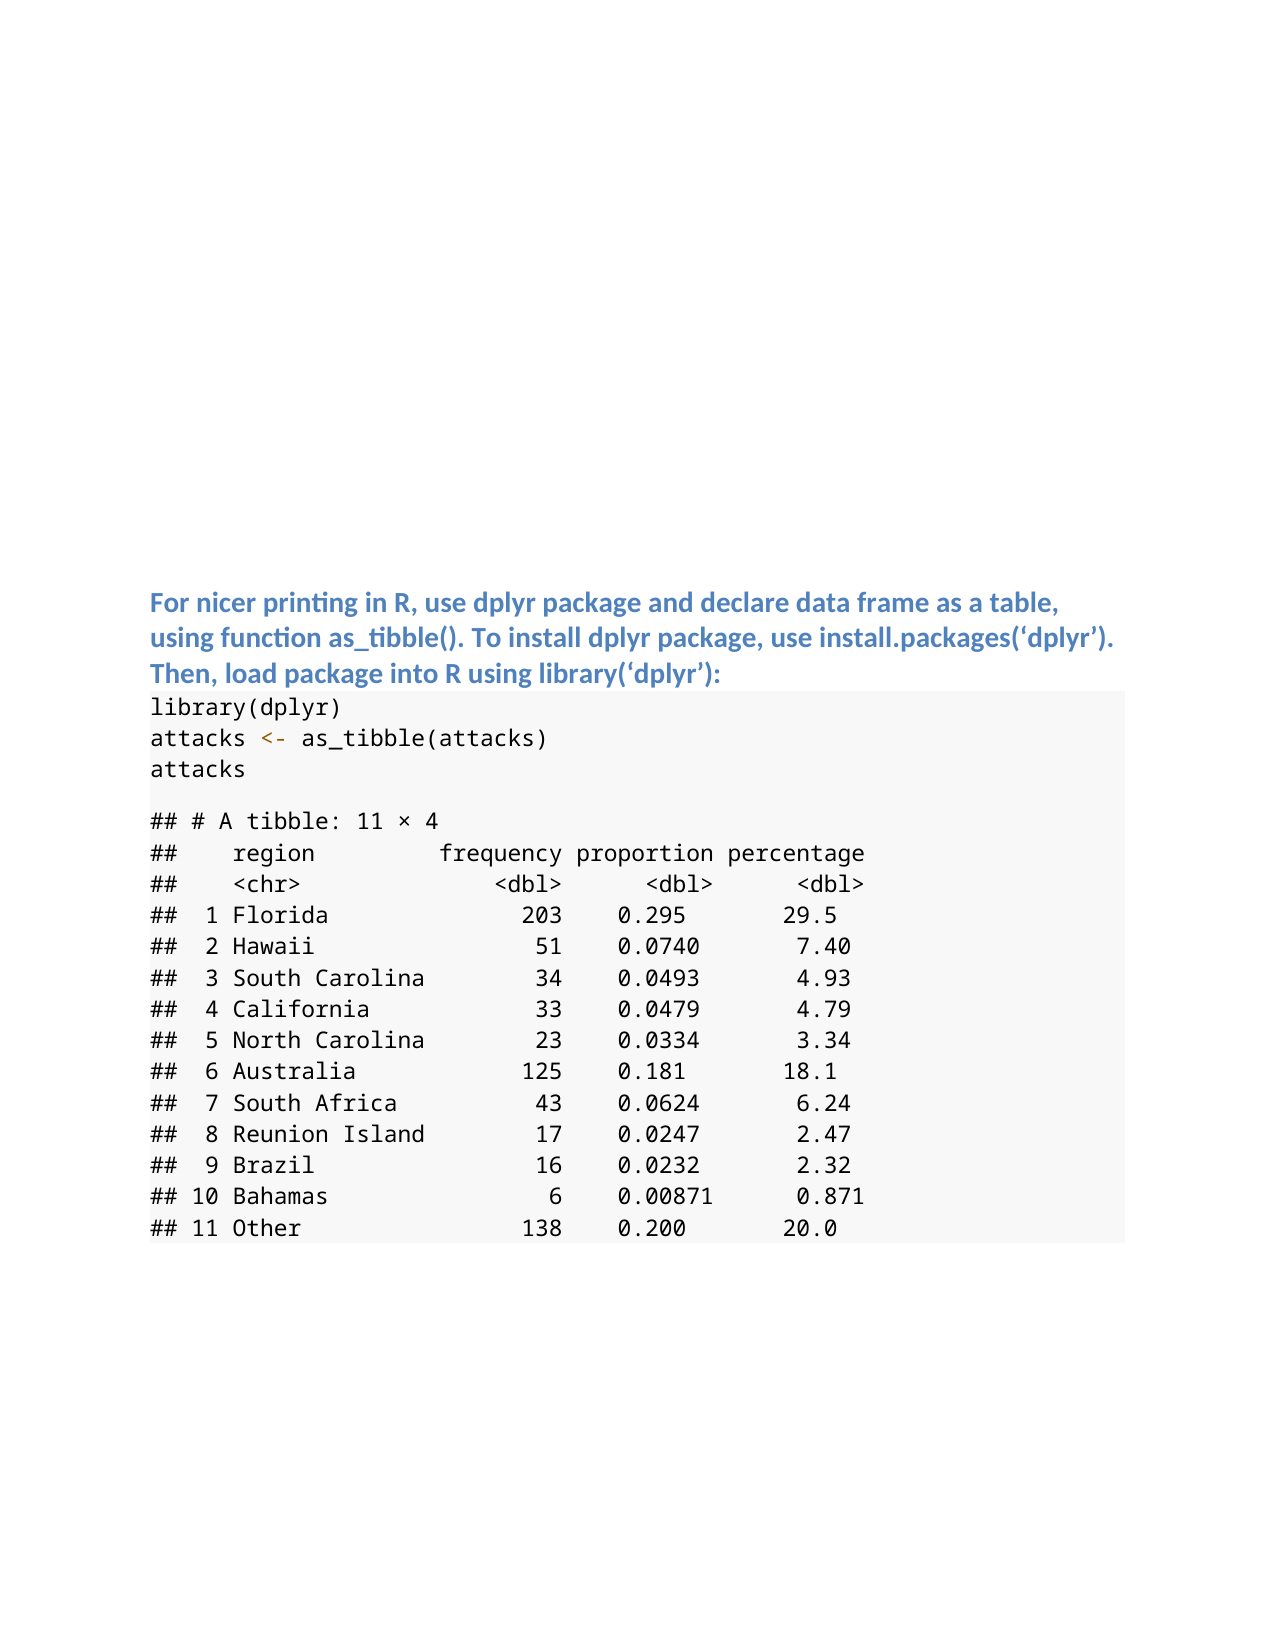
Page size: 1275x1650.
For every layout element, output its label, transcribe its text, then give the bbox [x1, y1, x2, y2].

text ## # A tibble: 11 × 4 ## region frequency proportion percentage ## <chr> <dbl> <dbl> <dbl> ## 1 Florida 203 0.295 29.5 ## 2 Hawaii 51 0.0740 7.40 ## 3 South Carolina 34 0.0493 4.93 ## 4 California 33 0.0479 4.79 ## 5 North Carolina 23 0.0334 3.34 ## 6 Australia 125 0.181 18.1 ## 7 South Africa 43 0.0624 6.24 ## 8 Reunion Island 17 0.0247 2.47 ## 9 Brazil 16 0.0232 2.32 ## 10 Bahamas 6 0.00871 0.871 ## 11 Other 138 0.200 20.0 [150, 805, 1125, 1243]
subtitle For nicer printing in R, use dplyr package and declare data frame as a table, using function as_tibble(). To install dplyr package, use install.packages(‘dplyr’). Then, load package into R using library(‘dplyr’): [150, 584, 1125, 691]
text library(dplyr) attacks <- as_tibble(attacks) attacks [246, 691, 1125, 784]
